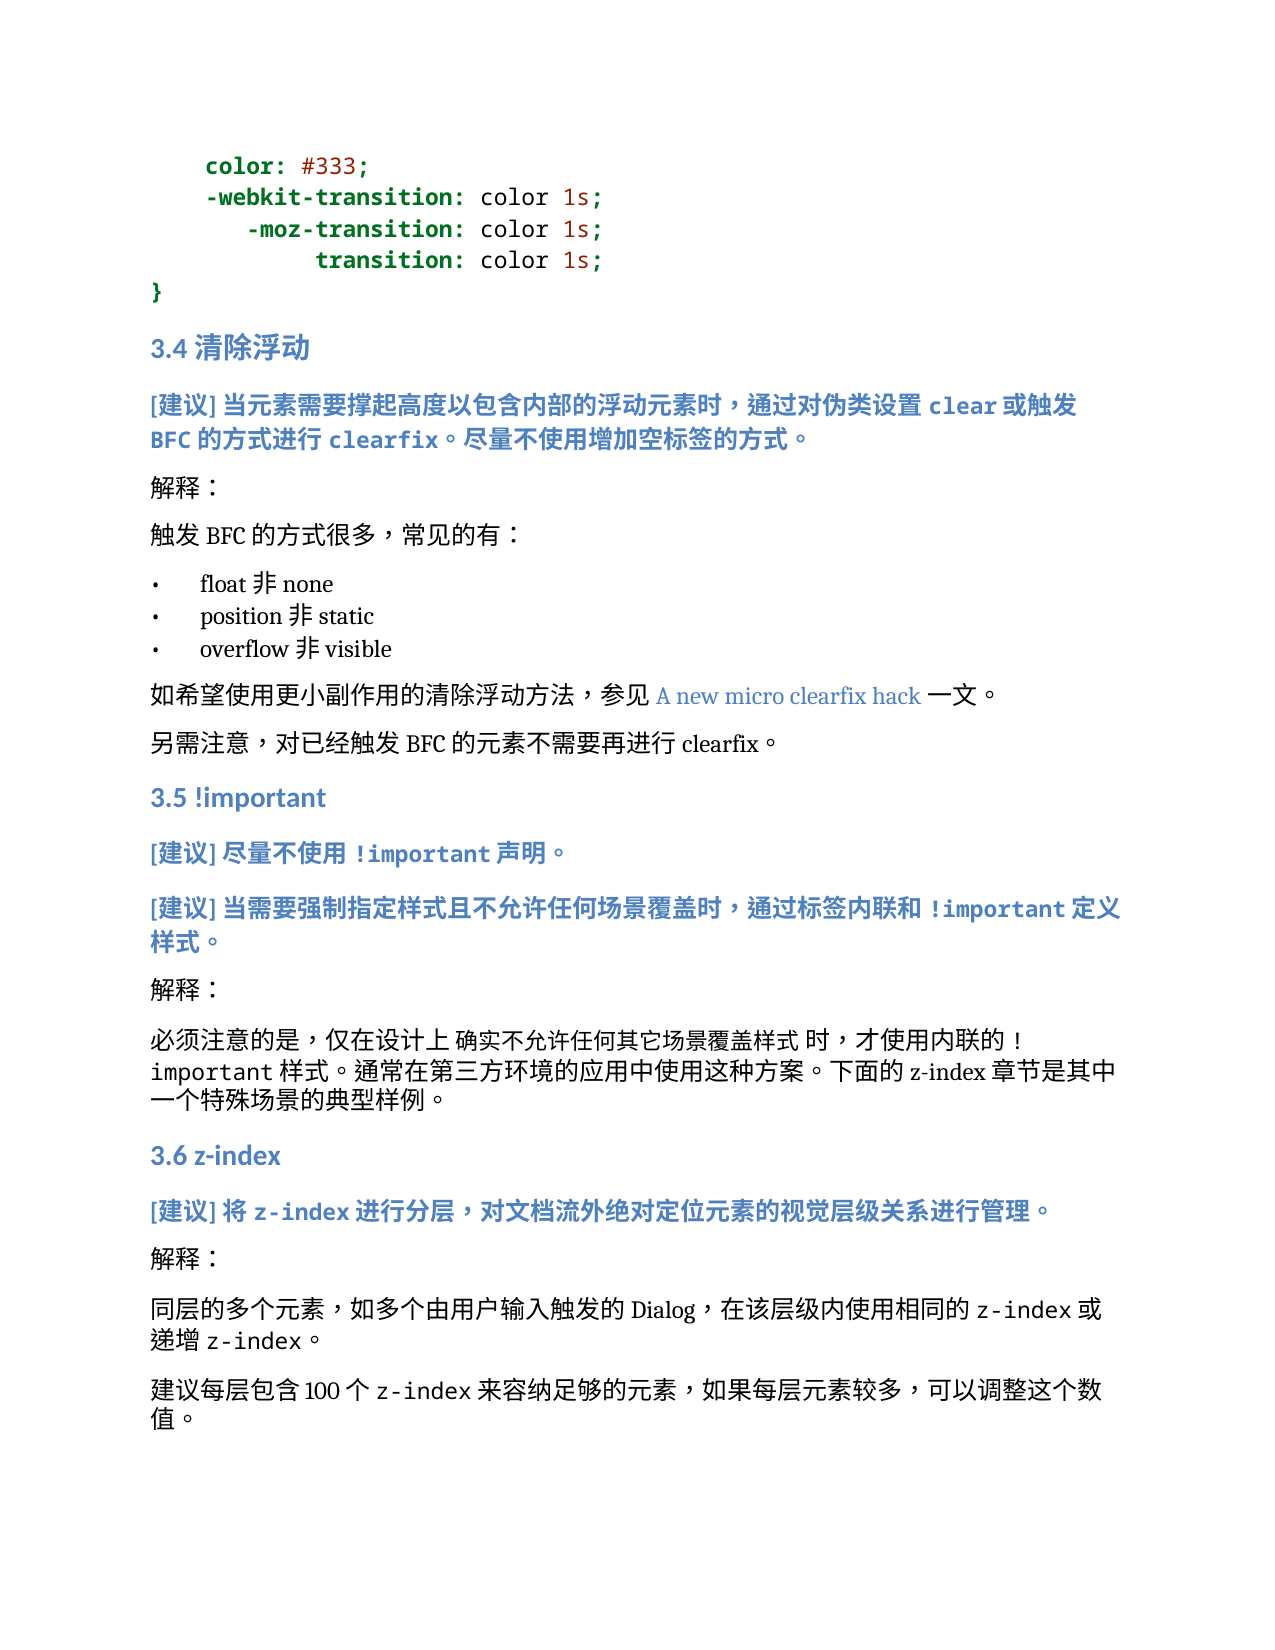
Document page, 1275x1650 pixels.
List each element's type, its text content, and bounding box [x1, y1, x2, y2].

text 如希望使用更小副作用的清除浮动方法，参见 A new micro clearfix hack 一文。 [150, 682, 1125, 711]
text 另需注意，对已经触发 BFC 的元素不需要再进行 clearfix。 [150, 729, 1125, 758]
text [150, 150, 1125, 306]
text 解释： [150, 977, 1125, 1006]
subtitle 3.6 z-index [150, 1137, 1125, 1172]
text 解释： [150, 1246, 1125, 1275]
subtitle [建议] 当元素需要撑起高度以包含内部的浮动元素时，通过对伪类设置 clear 或触发 BFC 的方式进行 clearfix。尽量不使用增加空标签的方式。 [150, 388, 1125, 456]
list float 非 none [150, 569, 1125, 598]
text 解释： [150, 474, 1125, 503]
text 建议每层包含100个 z-index 来容纳足够的元素，如果每层元素较多，可以调整这个数值。 [150, 1375, 1125, 1435]
subtitle [建议] 将 z-index 进行分层，对文档流外绝对定位元素的视觉层级关系进行管理。 [150, 1193, 1125, 1227]
list overflow 非 visible [150, 634, 1125, 663]
text 必须注意的是，仅在设计上 确实不允许任何其它场景覆盖样式 时，才使用内联的 !important 样式。通常在第三方环境的应用中使用这种方案。下面的 z-index 章节是其中一个特殊场景的典型样例。 [150, 1025, 1125, 1116]
subtitle 3.4 清除浮动 [150, 327, 1125, 367]
subtitle [建议] 尽量不使用 !important 声明。 [150, 836, 1125, 869]
text 同层的多个元素，如多个由用户输入触发的 Dialog，在该层级内使用相同的 z-index 或递增 z-index。 [150, 1294, 1125, 1356]
subtitle 3.5 !important [150, 779, 1125, 815]
list position 非 static [150, 602, 1125, 631]
text 触发 BFC 的方式很多，常见的有： [150, 522, 1125, 551]
subtitle [建议] 当需要强制指定样式且不允许任何场景覆盖时，通过标签内联和 !important 定义样式。 [150, 890, 1125, 958]
